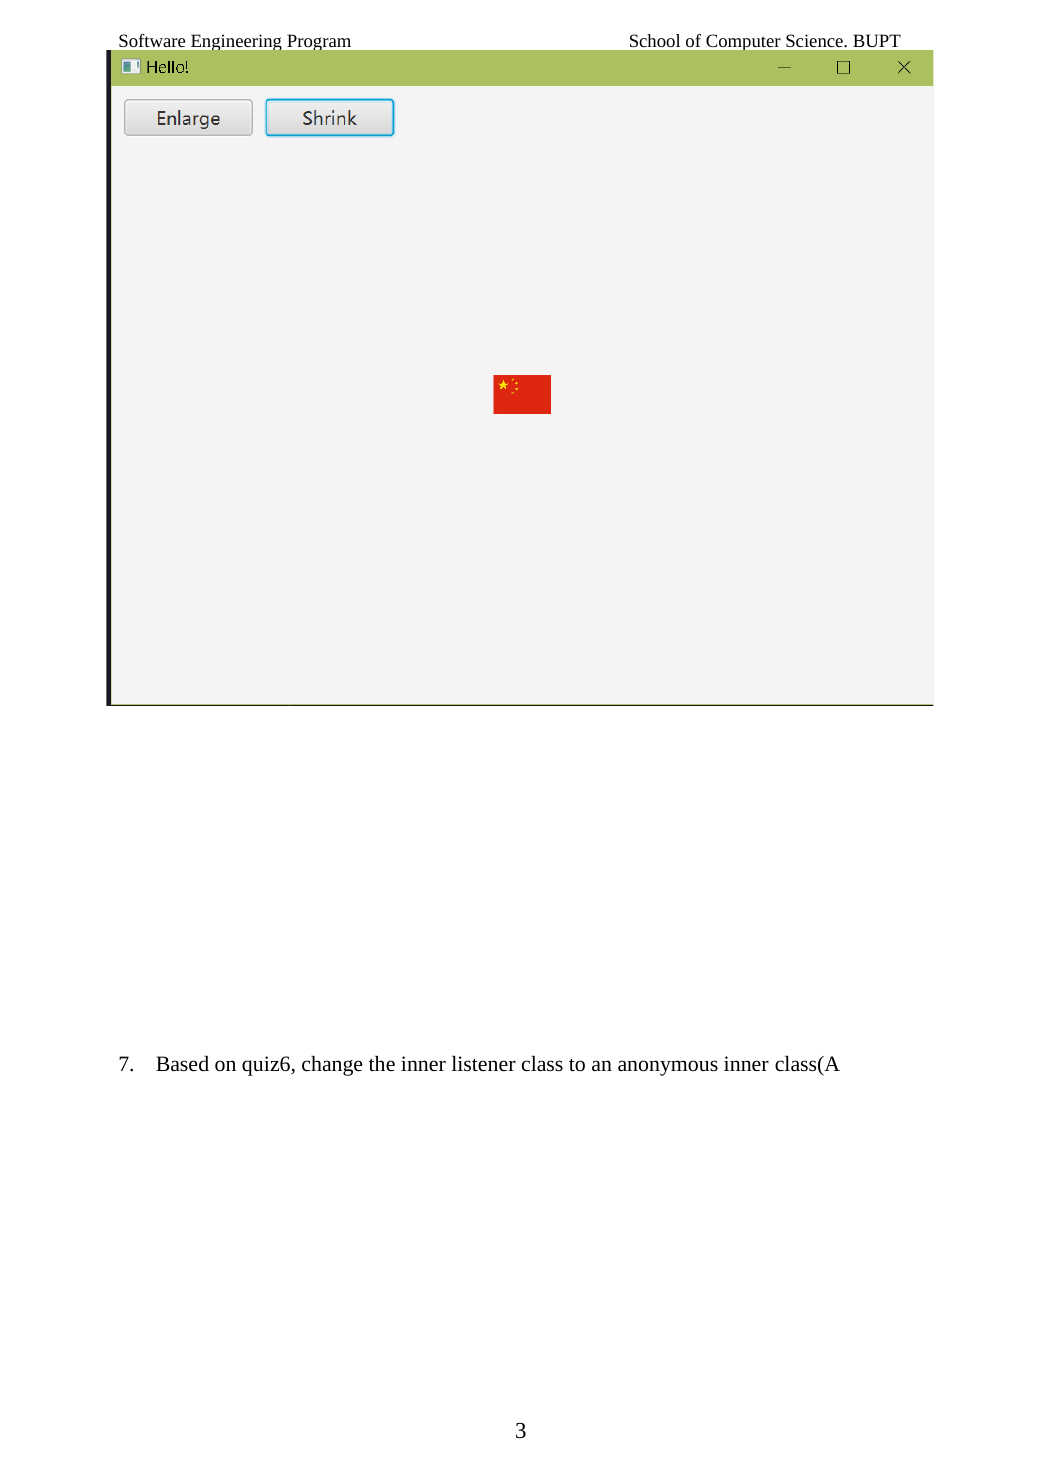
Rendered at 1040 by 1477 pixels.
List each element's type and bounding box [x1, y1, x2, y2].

list [118, 1051, 933, 1077]
picture [106, 50, 934, 706]
